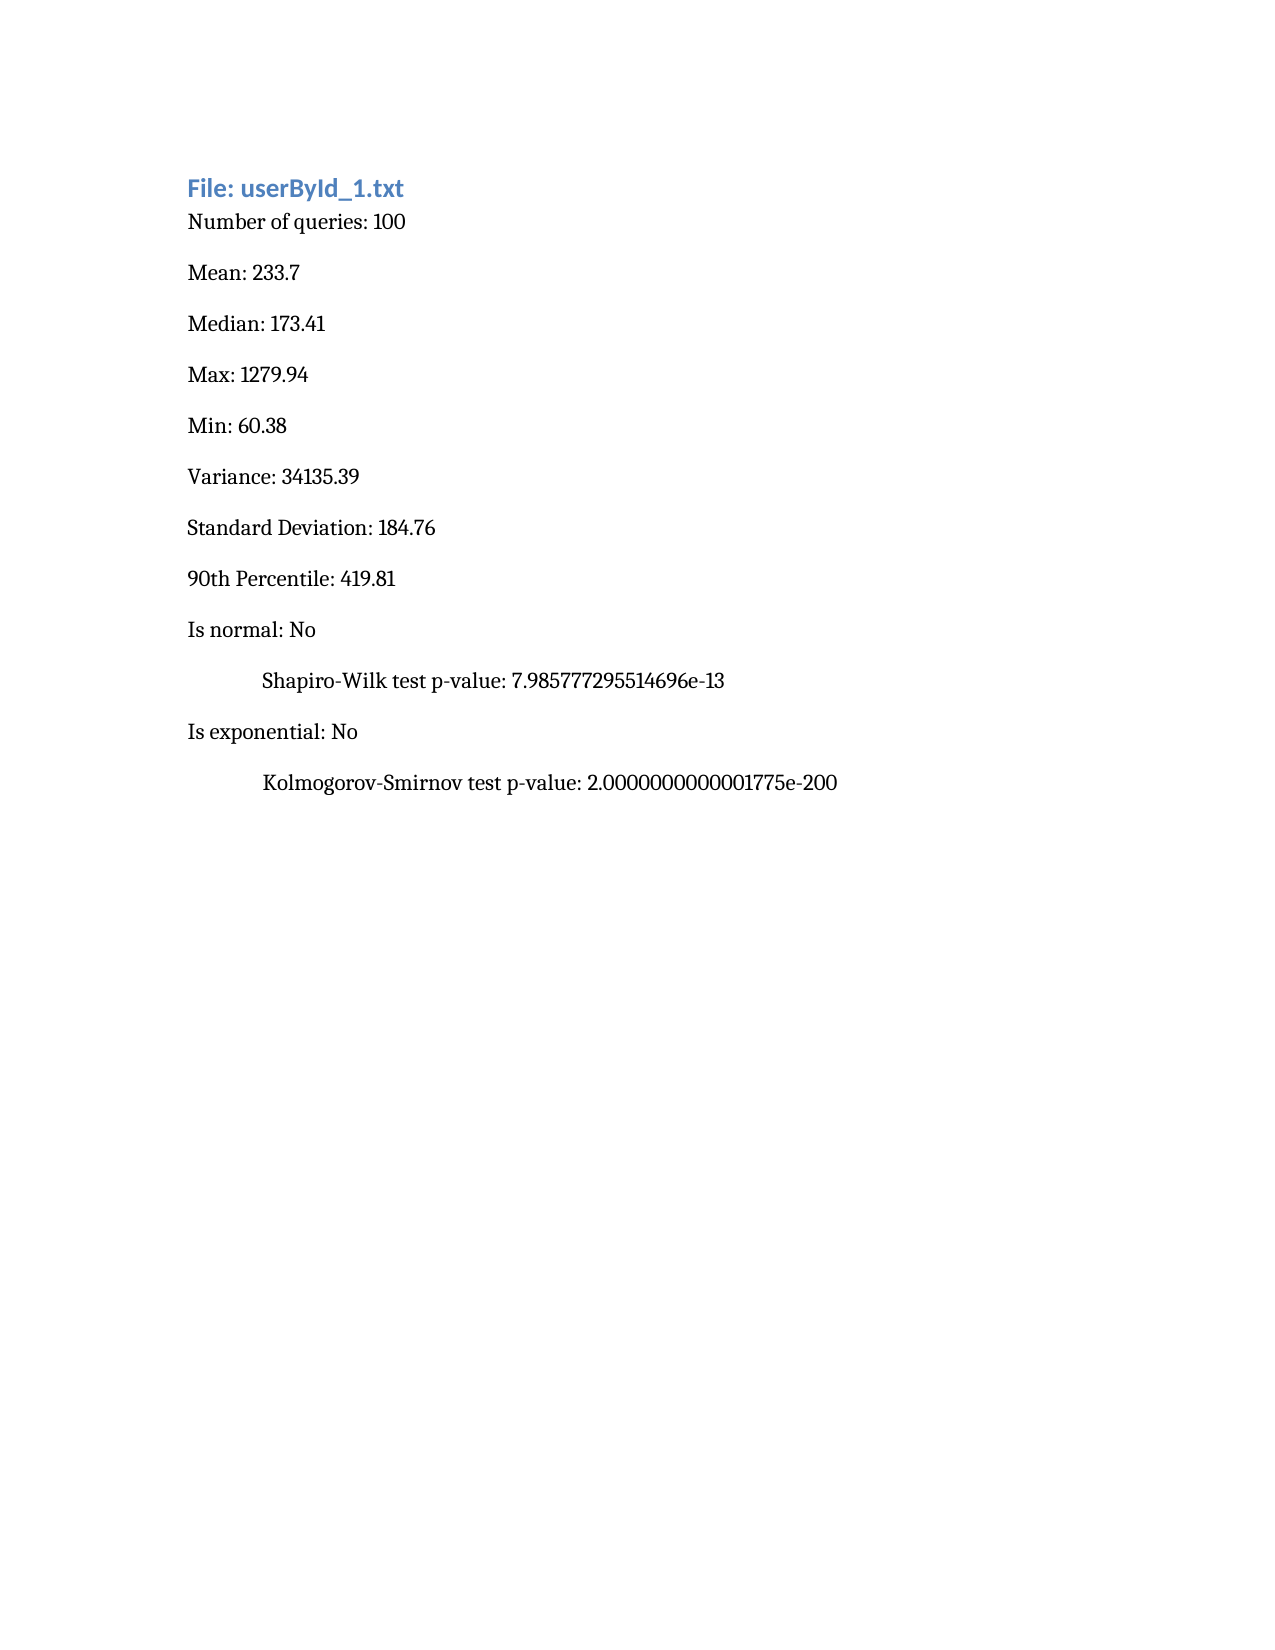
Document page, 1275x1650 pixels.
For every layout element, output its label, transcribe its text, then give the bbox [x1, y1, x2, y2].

text Shapiro-Wilk test p-value: 7.985777295514696e-13 [187, 668, 1087, 694]
text 90th Percentile: 419.81 [187, 566, 1087, 592]
text Is exponential: No [187, 719, 1087, 746]
text Variance: 34135.39 [187, 464, 1087, 490]
subtitle File: userById_1.txt [187, 171, 1087, 204]
text Is normal: No [187, 617, 1087, 643]
text Kolmogorov-Smirnov test p-value: 2.0000000000001775e-200 [187, 770, 1087, 797]
text Min: 60.38 [187, 413, 1087, 439]
text Standard Deviation: 184.76 [187, 515, 1087, 541]
text Median: 173.41 [187, 311, 1087, 337]
text Mean: 233.7 [187, 260, 1087, 286]
text Max: 1279.94 [187, 362, 1087, 388]
text Number of queries: 100 [187, 209, 1087, 235]
